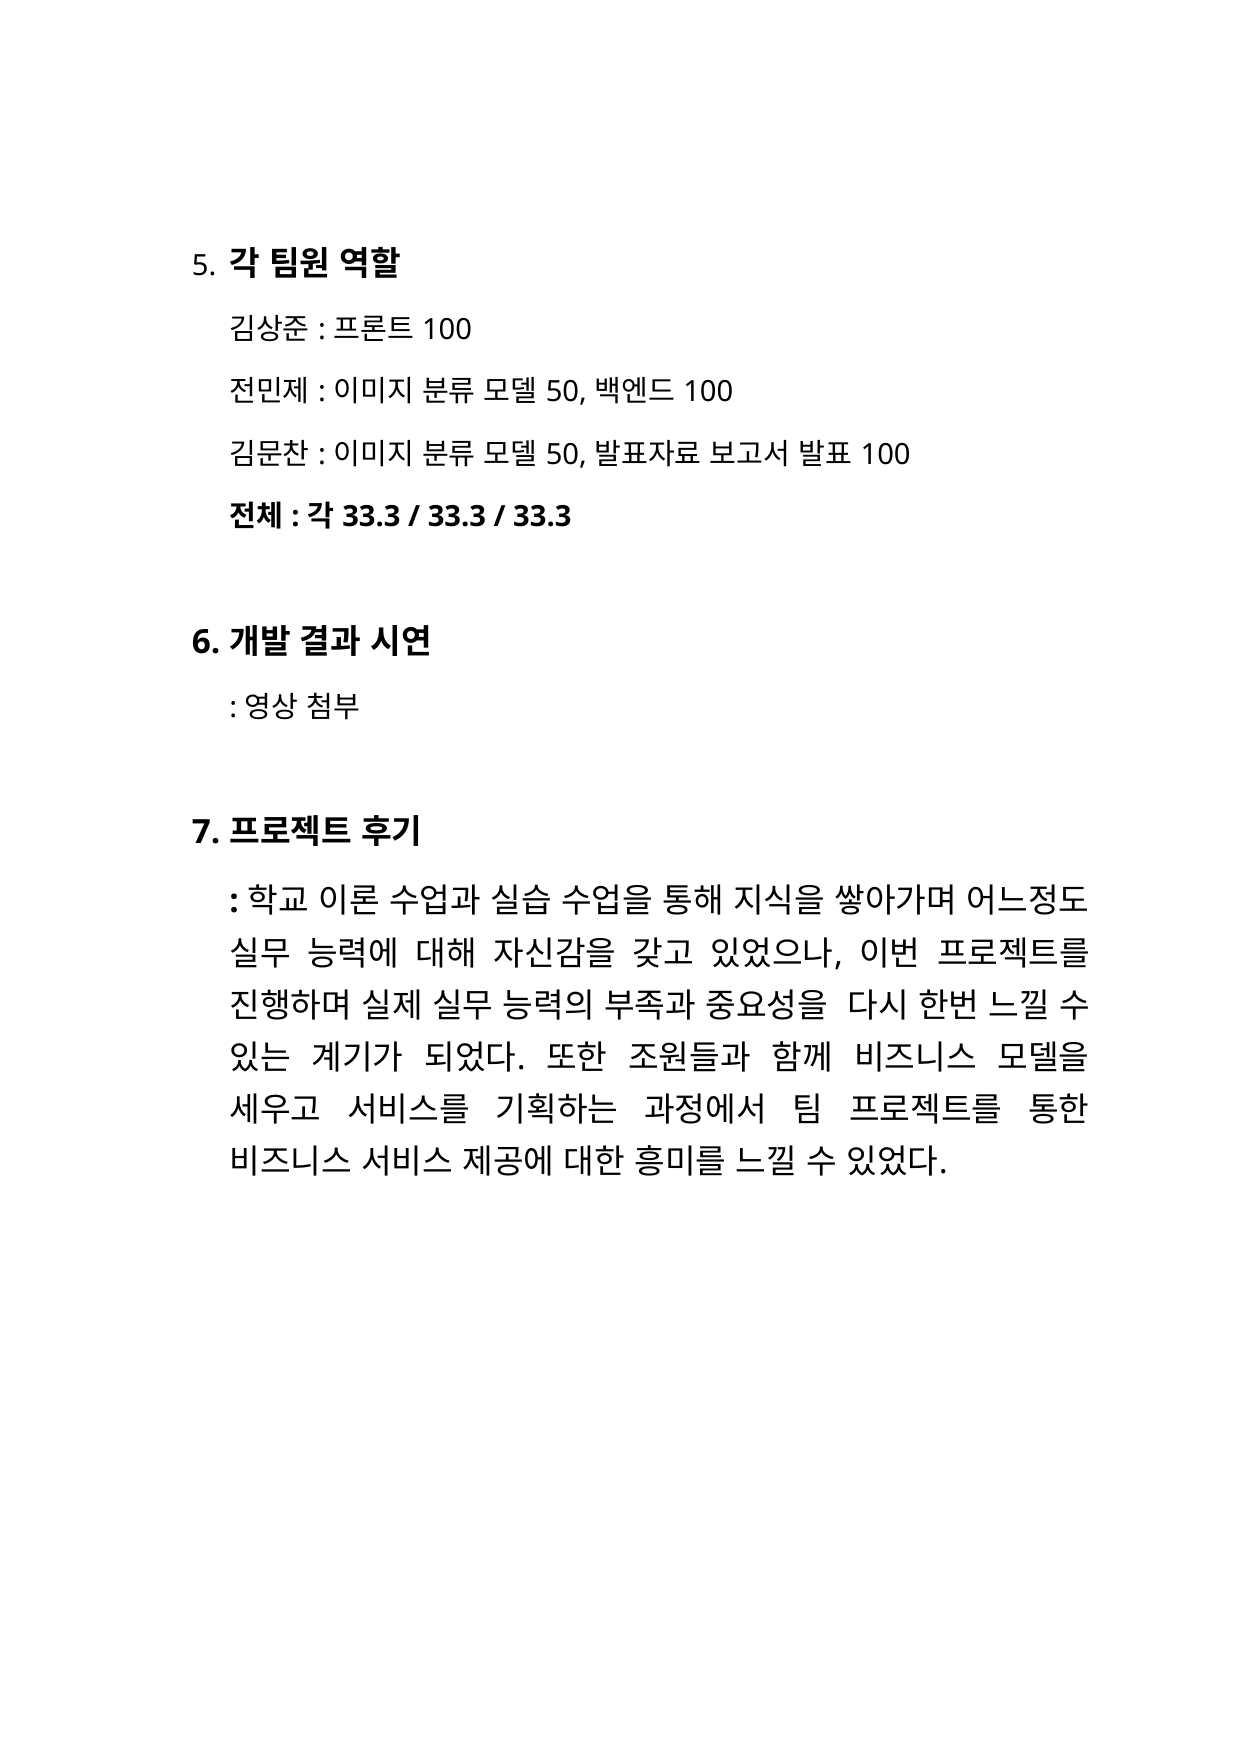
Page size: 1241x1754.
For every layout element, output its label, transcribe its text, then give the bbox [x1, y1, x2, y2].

list 개발 결과 시연 [192, 614, 1090, 663]
text 전체 : 각 33.3 / 33.3 / 33.3 [150, 493, 1090, 535]
list : 영상 첨부 [229, 683, 1090, 726]
list : 학교 이론 수업과 실습 수업을 통해 지식을 쌓아가며 어느정도 실무 능력에 대해 자신감을 갖고 있었으나, 이번 프로젝트를 진행하며 실제 실무 능력의 부족과 중요성을 다시 한번 느낄 수 있는 계기가 되었다. 또한 조원들과 함께 비즈니스 모델을 세우고 서비스를 기획하는 과정에서 팀 프로젝트를 통한 비즈니스 서비스 제공에 대한 흥미를 느낄 수 있었다. [229, 874, 1090, 1184]
list 프로젝트 후기 [192, 805, 1090, 854]
text 김문찬 : 이미지 분류 모델 50, 발표자료 보고서 발표 100 [150, 430, 1090, 473]
list 김상준 : 프론트 100 [229, 305, 1090, 348]
list 각 팀원 역할 [192, 237, 1090, 285]
text 전민제 : 이미지 분류 모델 50, 백엔드 100 [150, 368, 1090, 410]
